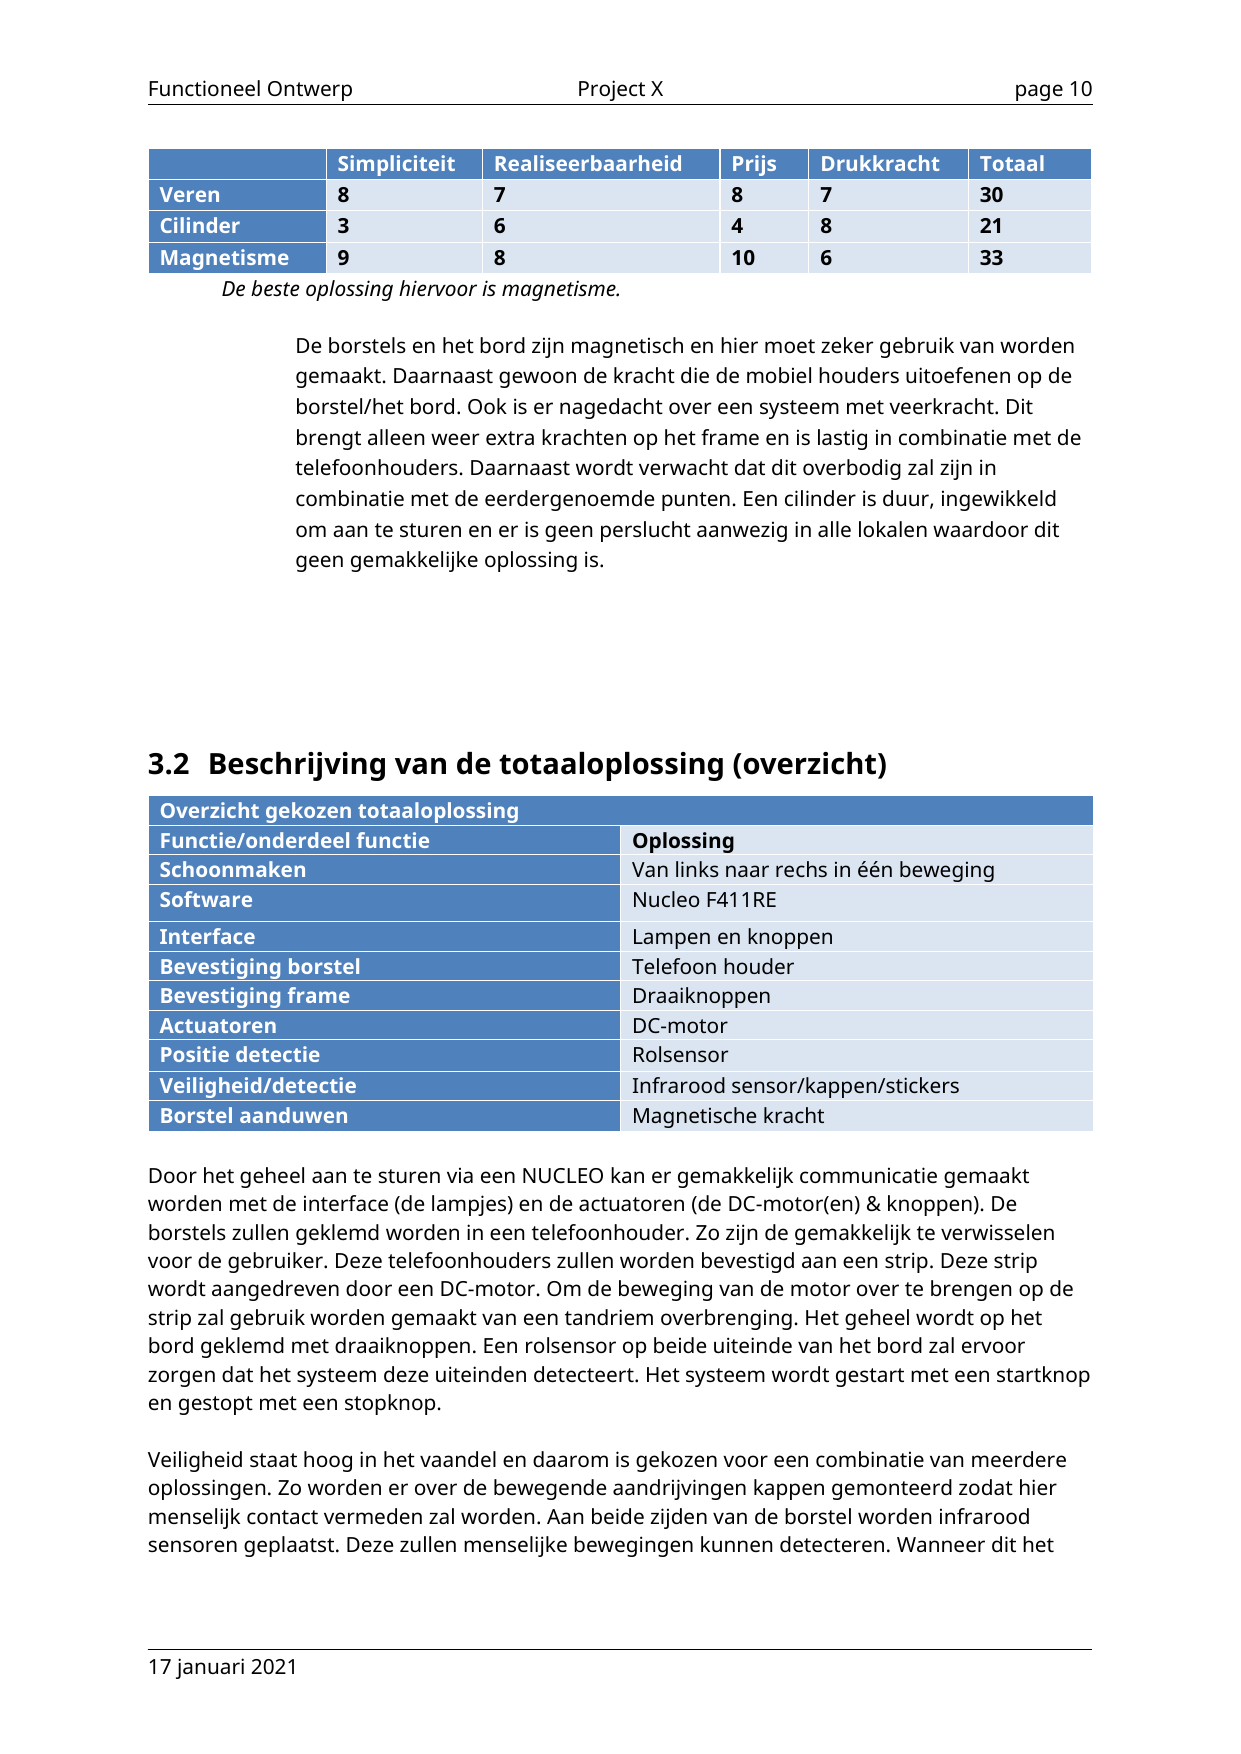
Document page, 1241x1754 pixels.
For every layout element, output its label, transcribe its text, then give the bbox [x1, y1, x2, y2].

table_cell Draaiknoppen [621, 981, 1093, 1010]
table_header Totaal [969, 149, 1091, 179]
table_cell 10 [721, 243, 808, 273]
text De beste oplossing hiervoor is magnetisme. [148, 274, 1093, 302]
table_cell Van links naar rechs in één beweging [621, 855, 1093, 884]
table_cell 9 [327, 243, 482, 273]
table_cell Magnetisme [149, 243, 326, 273]
table_cell 21 [969, 211, 1091, 242]
table_cell Actuatoren [149, 1011, 620, 1039]
table_cell Veren [149, 180, 326, 210]
table_cell 6 [483, 211, 719, 242]
table_cell 33 [969, 243, 1091, 273]
table_cell Infrarood sensor/kappen/stickers [621, 1072, 1093, 1100]
table_cell Lampen en knoppen [621, 922, 1093, 951]
table_cell Positie detectie [149, 1040, 620, 1071]
table_header Overzicht gekozen totaaloplossing [149, 796, 1093, 825]
table_cell 8 [327, 180, 482, 210]
table_cell Functie/onderdeel functie [149, 826, 620, 854]
table_cell Interface [149, 922, 620, 951]
table_header [149, 149, 326, 179]
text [148, 1445, 1093, 1559]
table_cell 6 [809, 243, 968, 273]
table_cell Rolsensor [621, 1040, 1093, 1071]
table_cell Magnetische kracht [621, 1101, 1093, 1131]
text Door het geheel aan te sturen via een NUCLEO kan er gemakkelijk communicatie gemaakt worden met de interface (de lampjes) en de actuatoren (de DC-motor(en) & knoppen). De borstels zullen geklemd worden in een telefoonhouder. Zo zijn de gemakkelijk te verwisselen voor de gebruiker. Deze telefoonhouders zullen worden bevestigd aan een strip. Deze strip wordt aangedreven door een DC-motor. Om de beweging van de motor over te brengen op de strip zal gebruik worden gemaakt van een tandriem overbrenging. Het geheel wordt op het bord geklemd met draaiknoppen. Een rolsensor op beide uiteinde van het bord zal ervoor zorgen dat het systeem deze uiteinden detecteert. Het systeem wordt gestart met een startknop en gestopt met een stopknop. [148, 1161, 1093, 1417]
table_cell Cilinder [149, 211, 326, 242]
table_cell 8 [809, 211, 968, 242]
table_header Drukkracht [809, 149, 968, 179]
table_cell 8 [721, 180, 808, 210]
table_header Realiseerbaarheid [483, 149, 719, 179]
table_cell Schoonmaken [149, 855, 620, 884]
table_cell 30 [969, 180, 1091, 210]
table_header Simpliciteit [327, 149, 482, 179]
table_cell 7 [809, 180, 968, 210]
table_cell Bevestiging borstel [149, 952, 620, 980]
table_cell 8 [483, 243, 719, 273]
table_cell Borstel aanduwen [149, 1101, 620, 1131]
table_cell DC-motor [621, 1011, 1093, 1039]
subtitle Beschrijving van de totaaloplossing (overzicht) [148, 743, 1093, 783]
table_cell 7 [483, 180, 719, 210]
table_cell Software [149, 885, 620, 921]
table_cell Oplossing [621, 826, 1093, 854]
table_cell 4 [721, 211, 808, 242]
table_header Prijs [721, 149, 808, 179]
table_cell Veiligheid/detectie [149, 1072, 620, 1100]
table_cell Nucleo F411RE [621, 885, 1093, 921]
table_cell Bevestiging frame [149, 981, 620, 1010]
table_cell 3 [327, 211, 482, 242]
text De borstels en het bord zijn magnetisch en hier moet zeker gebruik van worden gemaakt. Daarnaast gewoon de kracht die de mobiel houders uitoefenen op de borstel/het bord. Ook is er nagedacht over een systeem met veerkracht. Dit brengt alleen weer extra krachten op het frame en is lastig in combinatie met de telefoonhouders. Daarnaast wordt verwacht dat dit overbodig zal zijn in combinatie met de eerdergenoemde punten. Een cilinder is duur, ingewikkeld om aan te sturen en er is geen perslucht aanwezig in alle lokalen waardoor dit geen gemakkelijke oplossing is. [295, 331, 1093, 574]
table_cell Telefoon houder [621, 952, 1093, 980]
